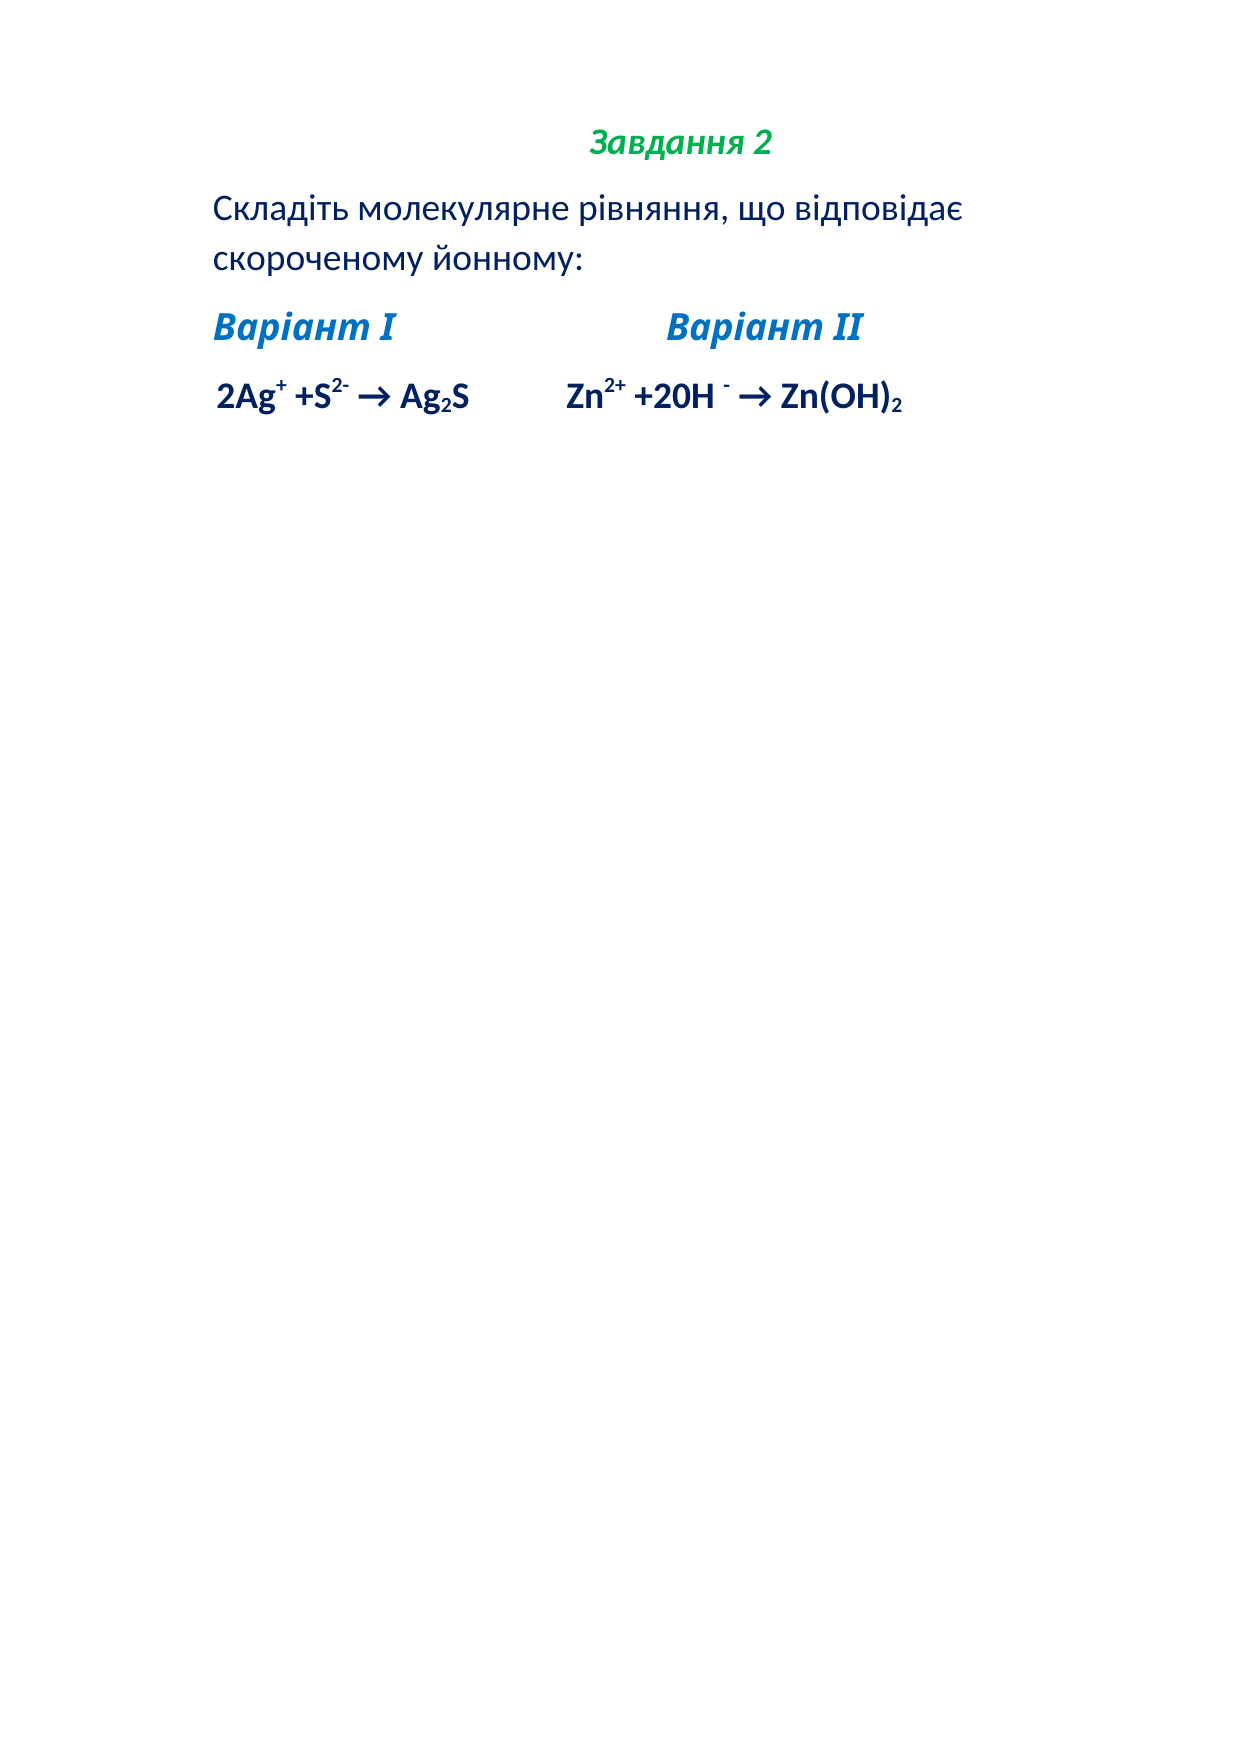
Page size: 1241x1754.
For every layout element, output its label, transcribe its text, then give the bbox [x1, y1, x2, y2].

text Складіть молекулярне рівняння, що відповідає скороченому йонному: [213, 184, 1152, 279]
text Завдання 2 [213, 118, 1152, 164]
text Варіант І Варіант ІІ [213, 300, 1152, 351]
text 2Ag+ +S2- → Ag2S Zn2+ +20Н - → Zn(OH)2 [216, 372, 1152, 417]
